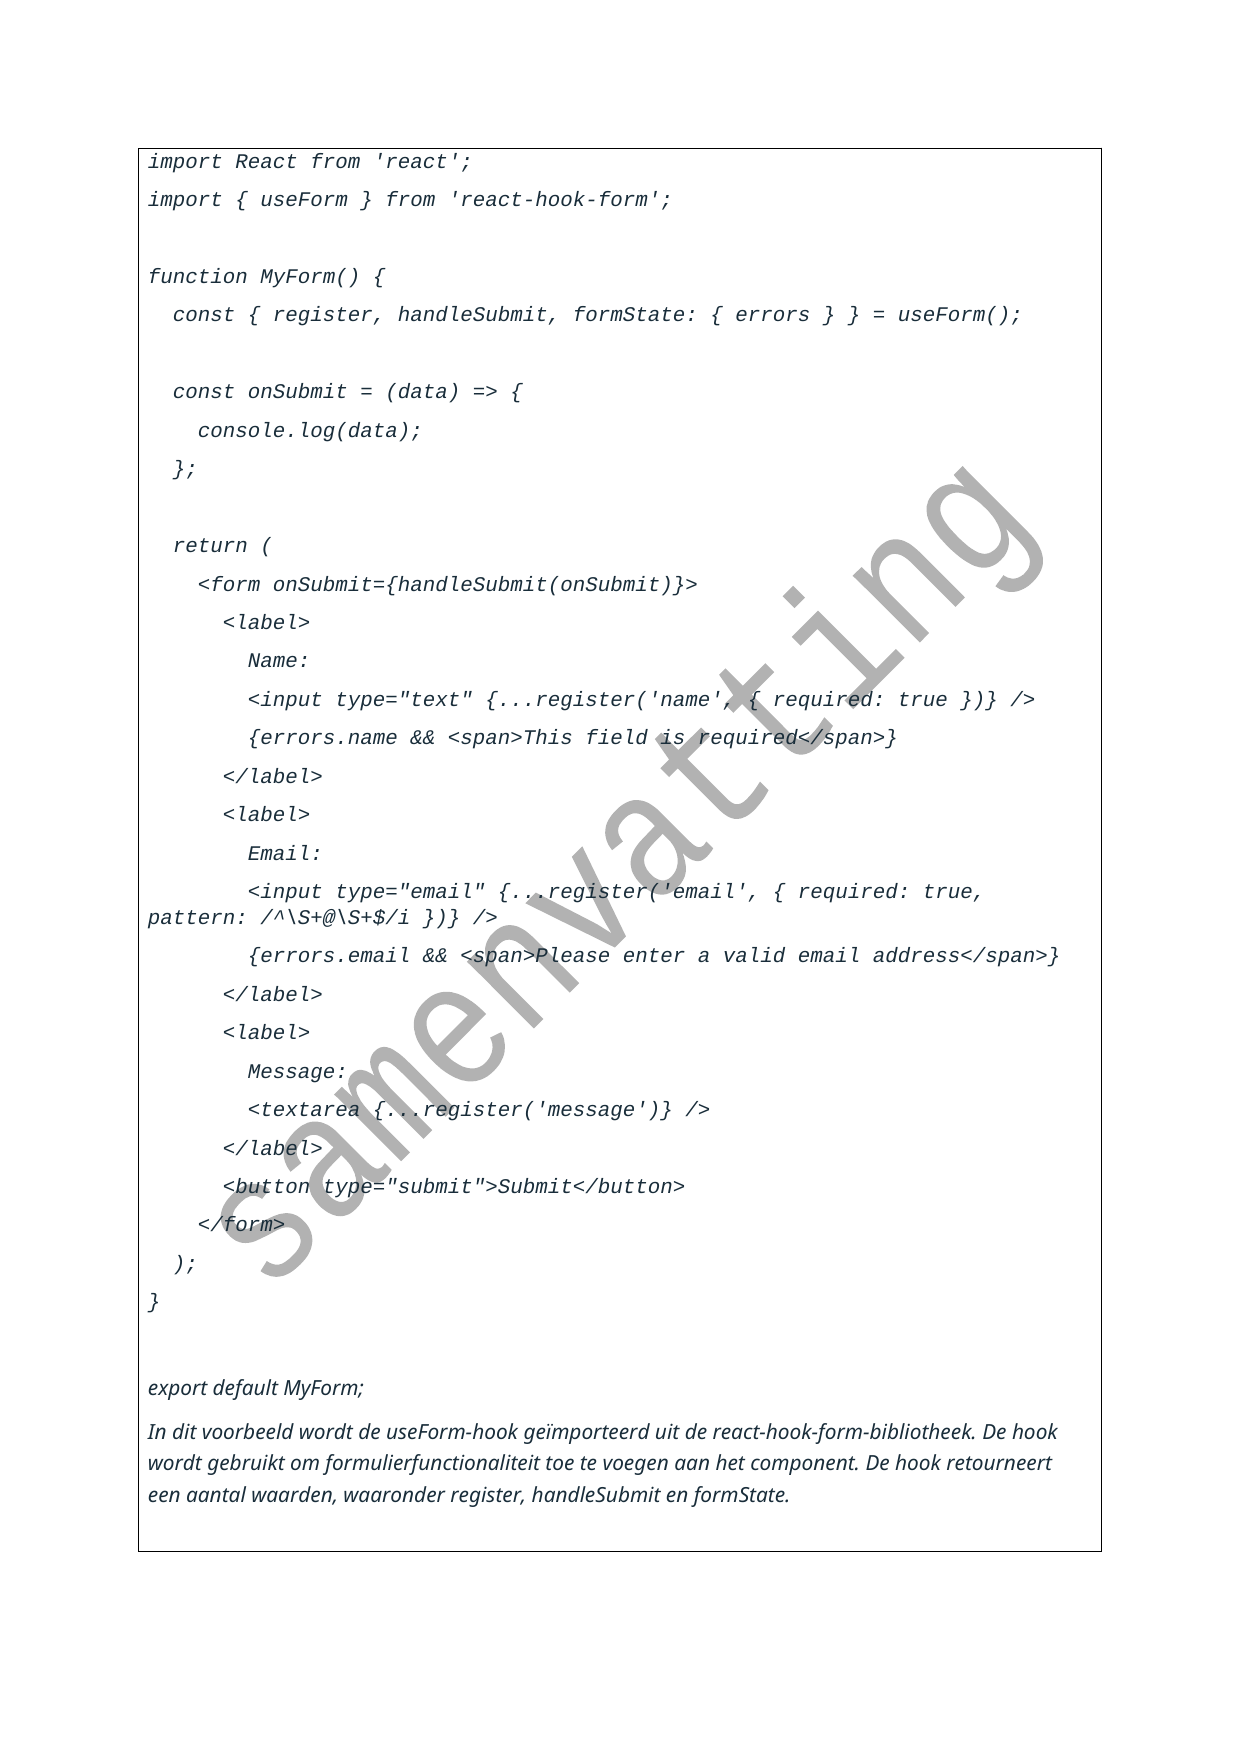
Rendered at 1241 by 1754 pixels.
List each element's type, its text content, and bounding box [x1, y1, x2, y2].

text console.log(data); [139, 417, 1101, 443]
text return ( [139, 532, 1101, 559]
text In dit voorbeeld wordt de useForm-hook geïmporteerd uit de react-hook-form-bibliotheek. De hook wordt gebruikt om formulierfunctionaliteit toe te voegen aan het component. De hook retourneert een aantal waarden, waaronder register, handleSubmit en formState. [139, 1414, 1101, 1508]
text Name: [139, 647, 1101, 674]
text export default MyForm; [139, 1370, 1101, 1402]
text <label> [139, 1019, 1101, 1046]
text import React from 'react'; [139, 149, 1101, 174]
text <form onSubmit={handleSubmit(onSubmit)}> [139, 570, 1101, 597]
text </label> [139, 981, 1101, 1007]
text import { useForm } from 'react-hook-form'; [139, 186, 1101, 213]
text </label> [139, 1134, 1101, 1161]
text <input type="text" {...register('name', { required: true })} /> [139, 686, 1101, 712]
text } [139, 1288, 1101, 1315]
text <button type="submit">Submit</button> [139, 1173, 1101, 1200]
text {errors.name && <span>This field is required</span>} [139, 724, 1101, 751]
text ); [139, 1250, 1101, 1277]
text <input type="email" {...register('email', { required: true, pattern: /^\S+@\S+$/i })} /> [139, 878, 1101, 931]
text const onSubmit = (data) => { [139, 378, 1101, 405]
text <label> [139, 609, 1101, 636]
text function MyForm() { [139, 263, 1101, 290]
text Email: [139, 839, 1101, 866]
text </form> [139, 1211, 1101, 1238]
text <label> [139, 801, 1101, 828]
text }; [139, 455, 1101, 482]
text {errors.email && <span>Please enter a valid email address</span>} [139, 942, 1101, 969]
text const { register, handleSubmit, formState: { errors } } = useForm(); [139, 301, 1101, 328]
text </label> [139, 763, 1101, 789]
text Message: [139, 1058, 1101, 1084]
text <textarea {...register('message')} /> [139, 1096, 1101, 1123]
